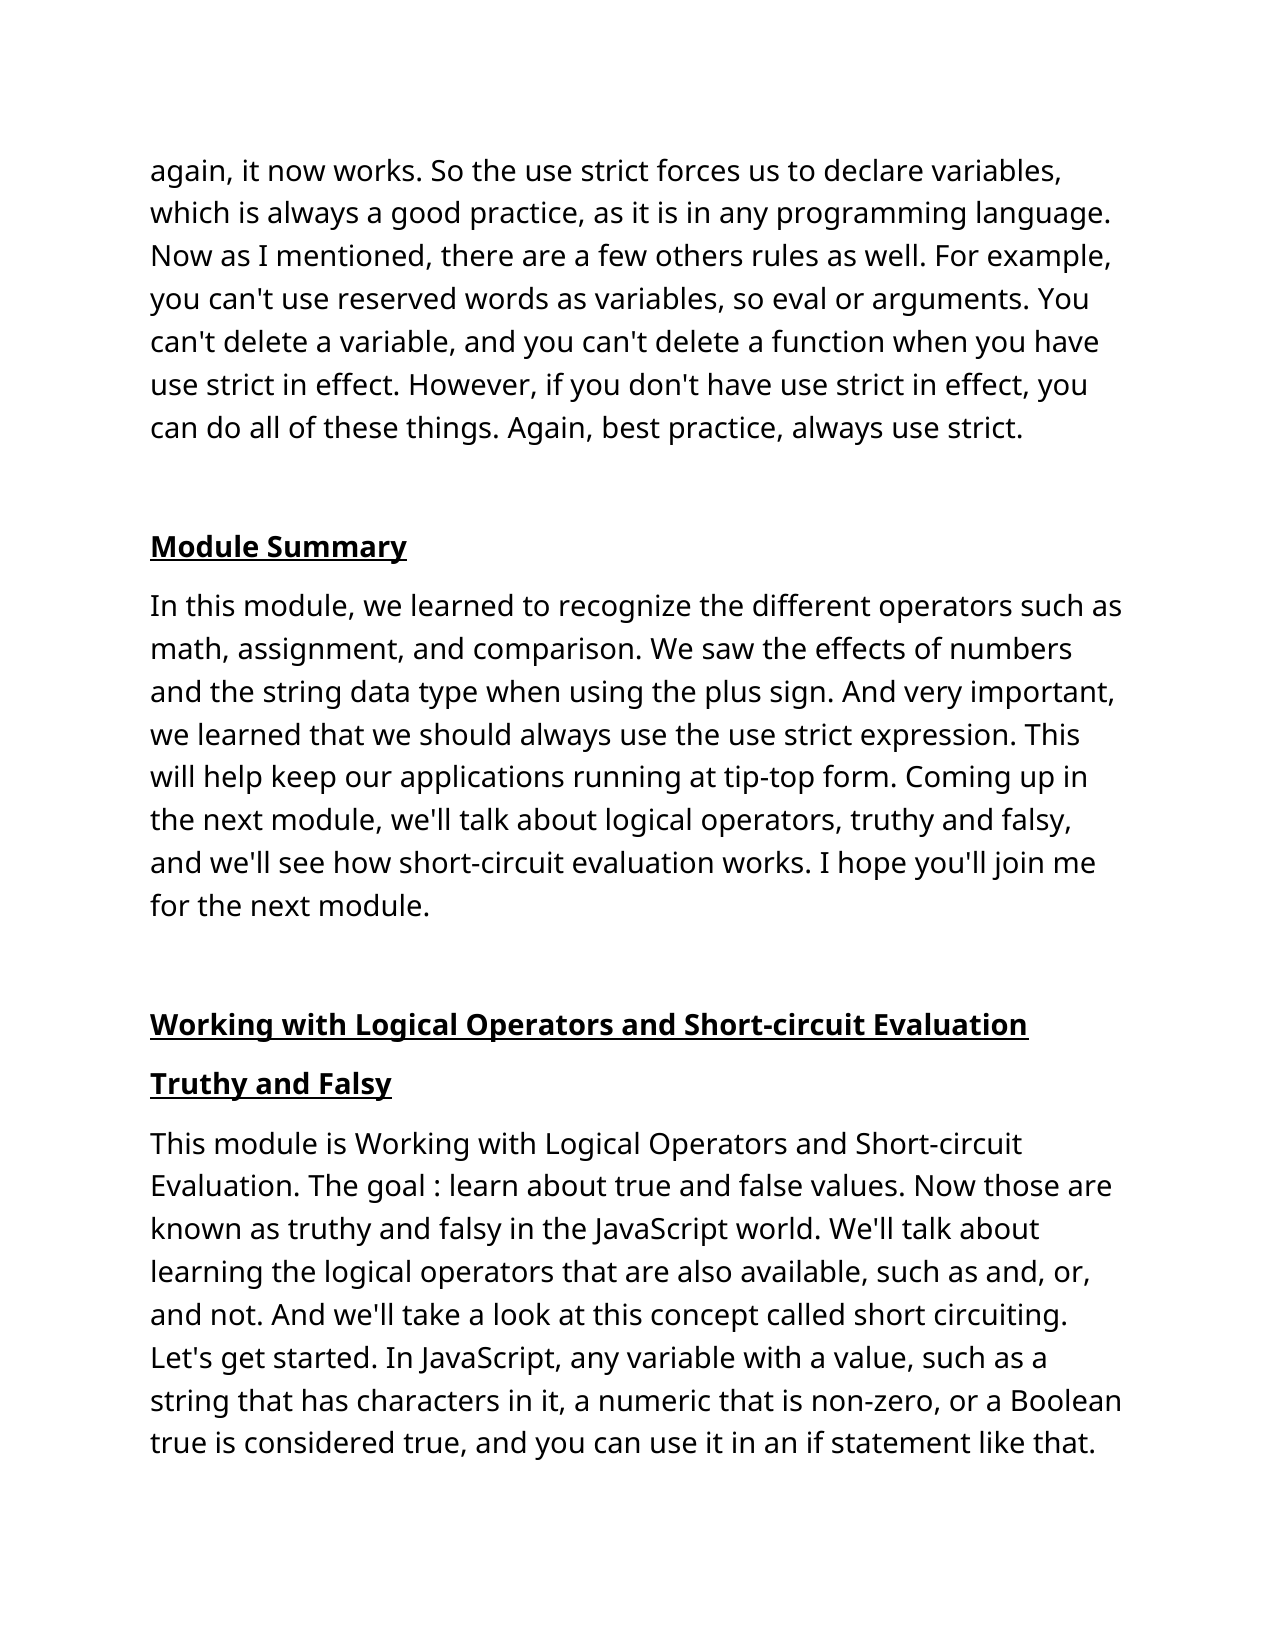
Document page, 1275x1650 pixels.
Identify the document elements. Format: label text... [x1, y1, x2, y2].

text Working with Logical Operators and Short-circuit Evaluation [150, 1004, 1125, 1044]
text Module Summary [150, 526, 1125, 566]
text In this module, we learned to recognize the different operators such as math, assignment, and comparison. We saw the effects of numbers and the string data type when using the plus sign. And very important, we learned that we should always use the use strict expression. This will help keep our applications running at tip-top form. Coming up in the next module, we'll talk about logical operators, truthy and falsy, and we'll see how short-circuit evaluation works. I hope you'll join me for the next module. [150, 585, 1125, 925]
text Truthy and Falsy [150, 1063, 1125, 1103]
